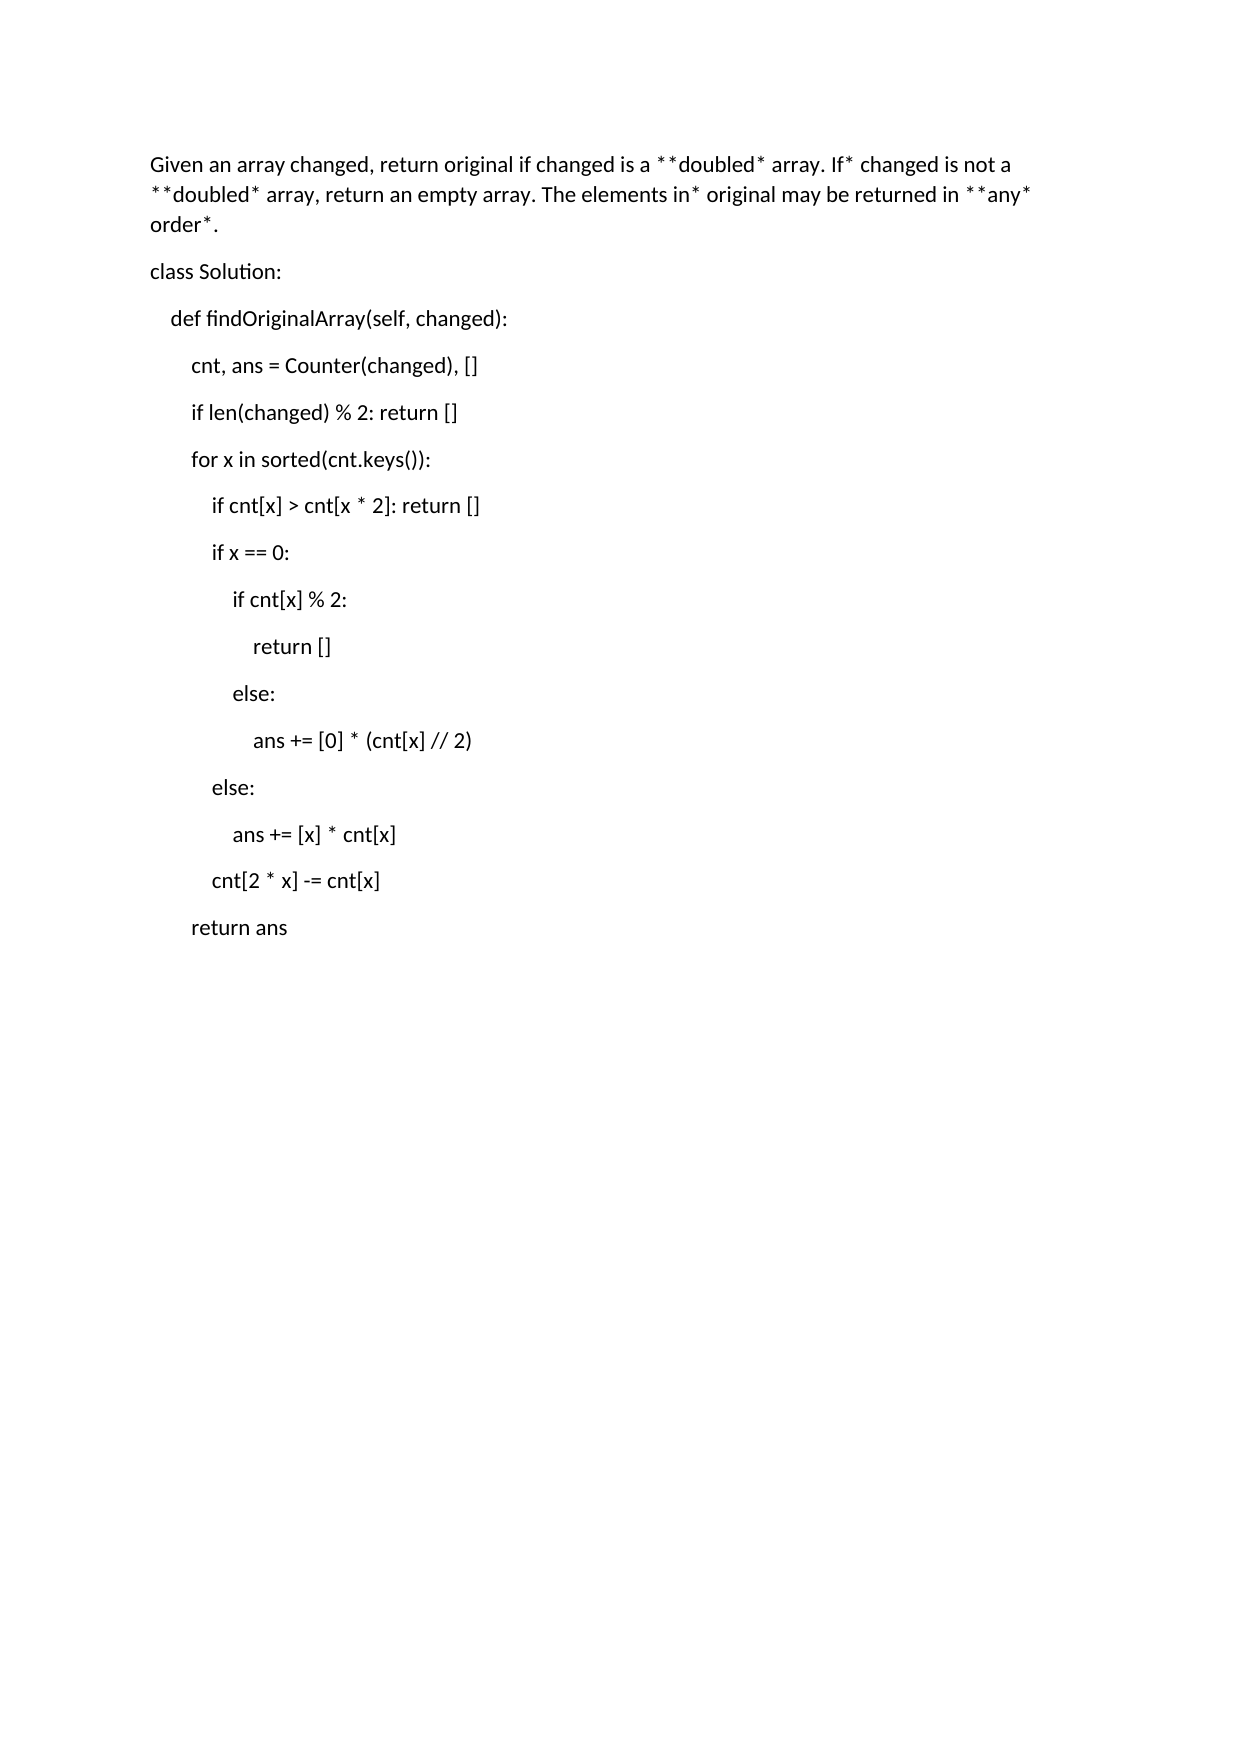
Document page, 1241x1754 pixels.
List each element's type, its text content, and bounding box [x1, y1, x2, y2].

text for x in sorted(cnt.keys()): [150, 445, 1090, 473]
text if cnt[x] % 2: [150, 585, 1090, 613]
text if x == 0: [150, 538, 1090, 567]
text ans += [x] * cnt[x] [150, 820, 1090, 848]
text if len(changed) % 2: return [] [150, 398, 1090, 426]
text return [] [150, 632, 1090, 660]
text if cnt[x] > cnt[x * 2]: return [] [150, 492, 1090, 520]
text else: [150, 679, 1090, 707]
text class Solution: [150, 257, 1090, 285]
text cnt, ans = Counter(changed), [] [150, 351, 1090, 379]
text ans += [0] * (cnt[x] // 2) [150, 726, 1090, 754]
text Given an array changed, return original if changed is a **doubled* array. If* changed is not a **doubled* array, return an empty array. The elements in* original may be returned in **any* order*. [150, 150, 1090, 238]
text return ans [150, 913, 1090, 942]
text def findOriginalArray(self, changed): [150, 304, 1090, 332]
text cnt[2 * x] -= cnt[x] [150, 867, 1090, 895]
text else: [150, 773, 1090, 801]
